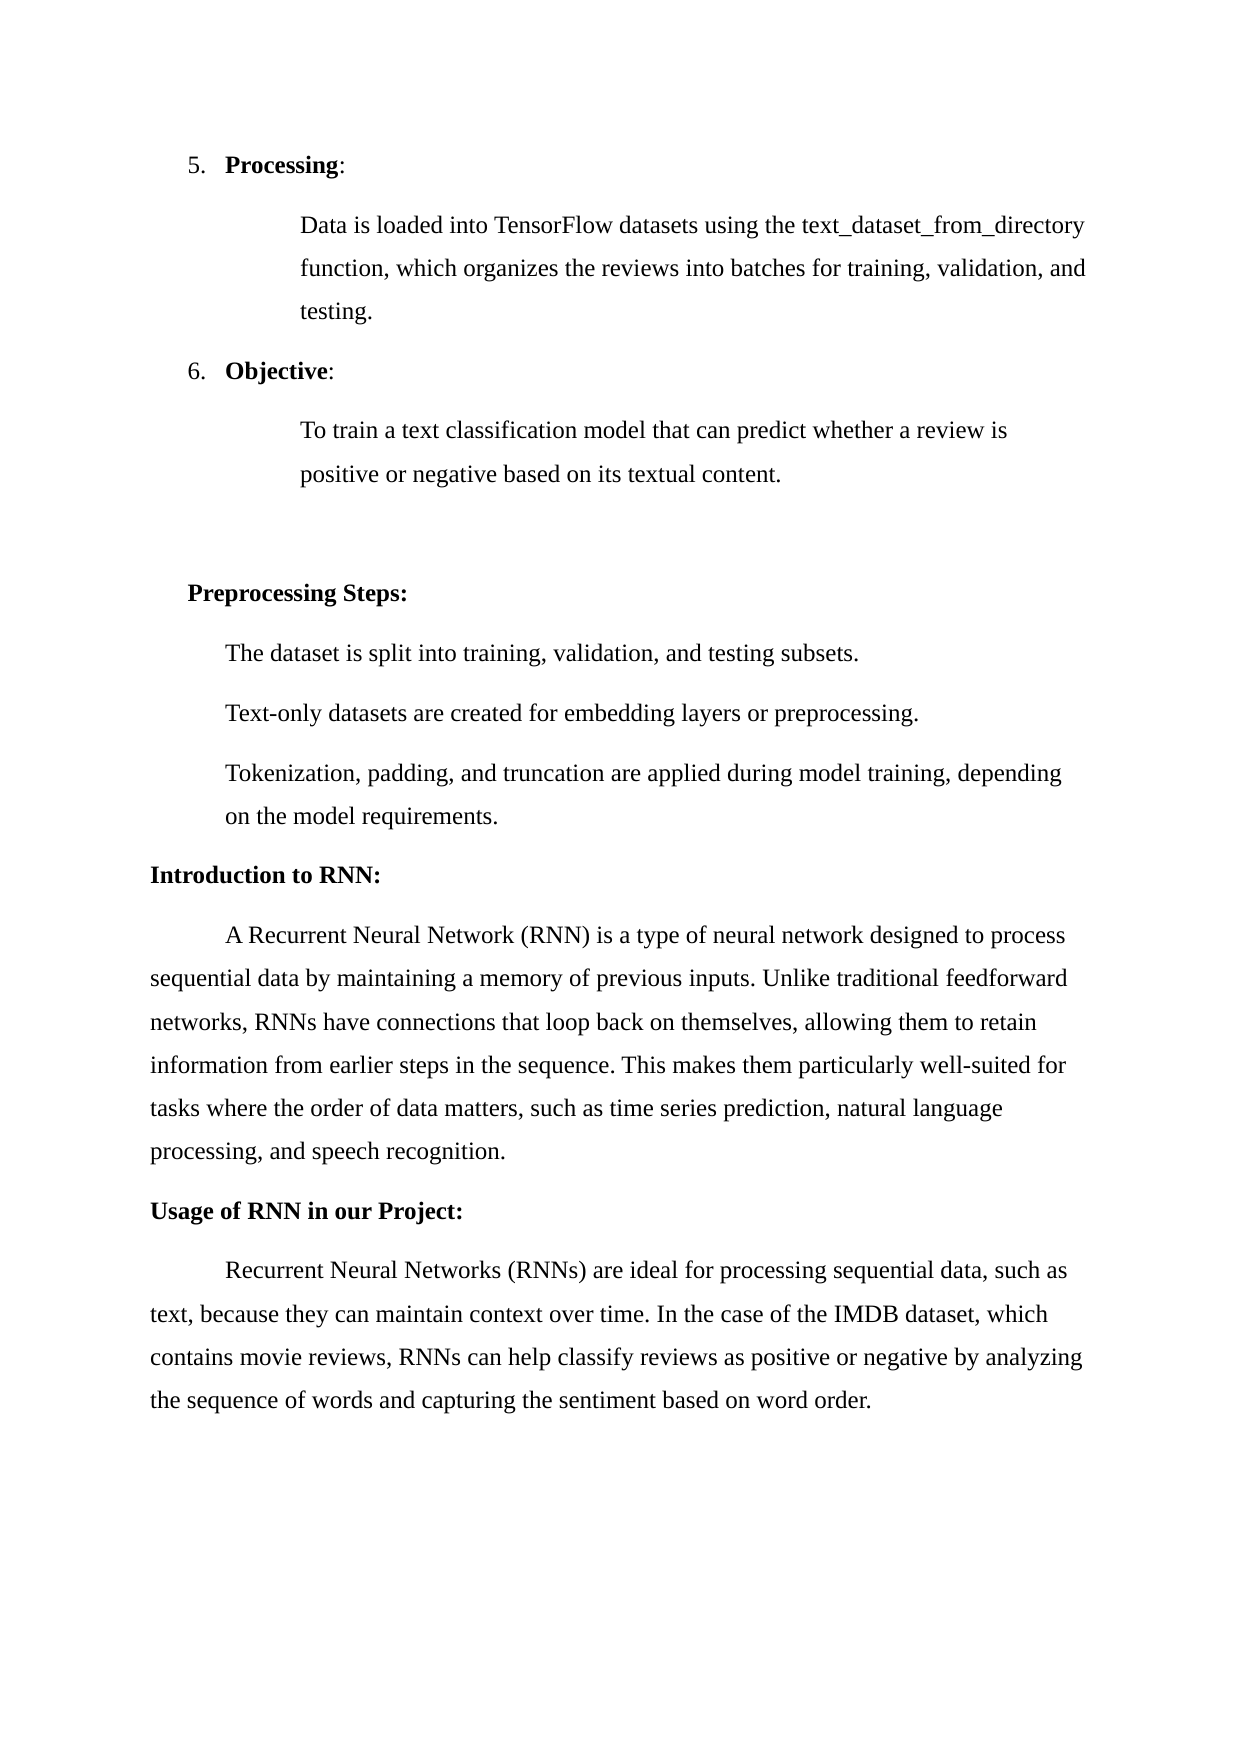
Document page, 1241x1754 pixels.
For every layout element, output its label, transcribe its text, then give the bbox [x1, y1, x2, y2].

text The dataset is split into training, validation, and testing subsets. [225, 638, 1090, 667]
text Data is loaded into TensorFlow datasets using the text_dataset_from_directory function, which organizes the reviews into batches for training, validation, and testing. [300, 210, 1090, 325]
text To train a text classification model that can predict whether a review is positive or negative based on its textual content. [300, 416, 1090, 487]
text Usage of RNN in our Project: [150, 1196, 1090, 1224]
text Recurrent Neural Networks (RNNs) are ideal for processing sequential data, such as text, because they can maintain context over time. In the case of the IMDB dataset, which contains movie reviews, RNNs can help classify reviews as positive or negative by analyzing the sequence of words and capturing the sentiment based on word order. [150, 1256, 1090, 1414]
list Objective: [187, 356, 1090, 384]
text Preprocessing Steps: [150, 578, 1090, 607]
text Introduction to RNN: [150, 861, 1090, 889]
text Text-only datasets are created for embedding layers or preprocessing. [225, 698, 1090, 727]
list Processing: [187, 150, 1090, 179]
text A Recurrent Neural Network (RNN) is a type of neural network designed to process sequential data by maintaining a memory of previous inputs. Unlike traditional feedforward networks, RNNs have connections that loop back on themselves, allowing them to retain information from earlier steps in the sequence. This makes them particularly well-suited for tasks where the order of data matters, such as time series prediction, natural language processing, and speech recognition. [150, 920, 1090, 1165]
text Tokenization, padding, and truncation are applied during model training, depending on the model requirements. [225, 758, 1090, 829]
